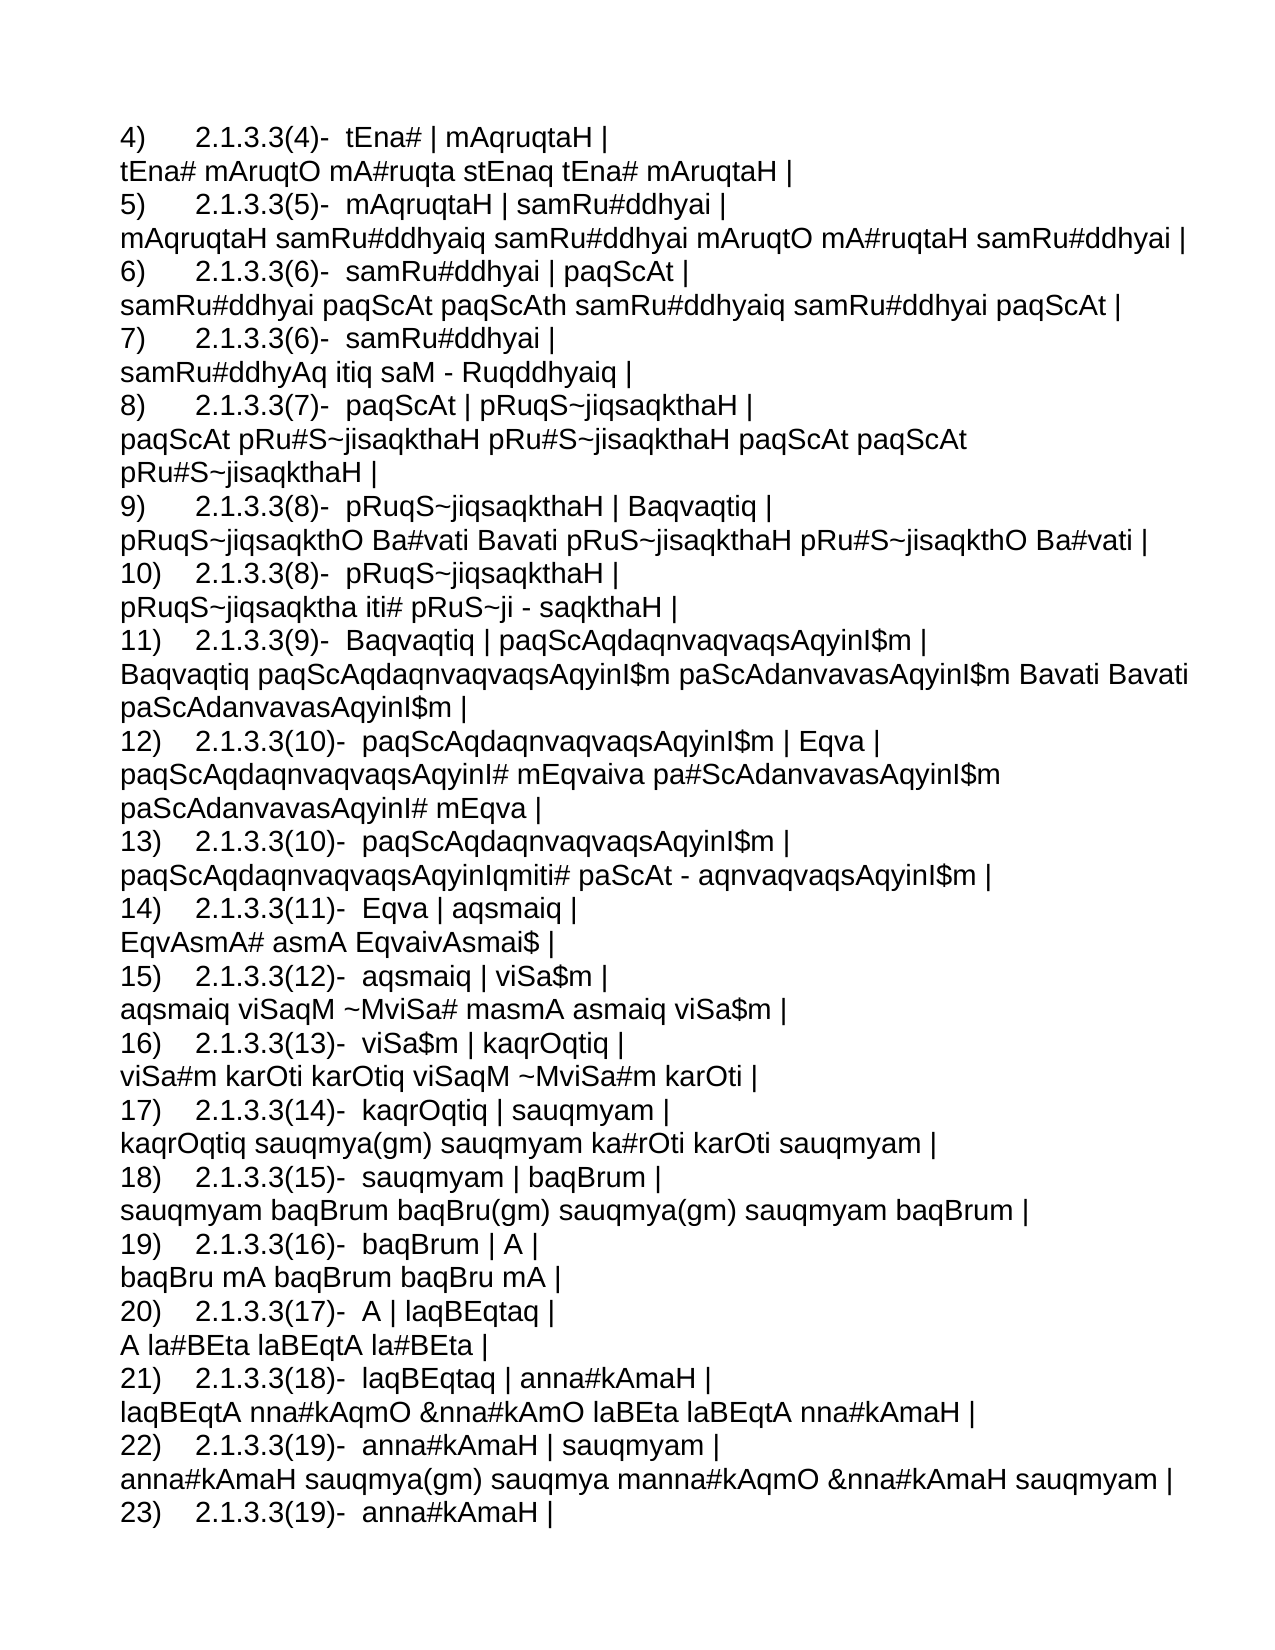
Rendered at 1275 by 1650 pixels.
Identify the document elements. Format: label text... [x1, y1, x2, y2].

text 6) 2.1.3.3(6)- samRu#ddhyai | paqScAt | [120, 254, 1200, 288]
text tEna# mAruqtO mA#ruqta stEnaq tEna# mAruqtaH | [120, 153, 1200, 187]
text 7) 2.1.3.3(6)- samRu#ddhyai | [120, 321, 1200, 355]
text 22) 2.1.3.3(19)- anna#kAmaH | sauqmyam | [120, 1428, 1200, 1462]
text samRu#ddhyAq itiq saM - Ruqddhyaiq | [120, 355, 1200, 388]
text 19) 2.1.3.3(16)- baqBrum | A | [120, 1227, 1200, 1260]
text pRuqS~jiqsaqktha iti# pRuS~ji - saqkthaH | [120, 589, 1200, 623]
text mAqruqtaH samRu#ddhyaiq samRu#ddhyai mAruqtO mA#ruqtaH samRu#ddhyai | [120, 221, 1200, 254]
text EqvAsmA# asmA EqvaivAsmai$ | [120, 925, 1200, 958]
text 5) 2.1.3.3(5)- mAqruqtaH | samRu#ddhyai | [120, 187, 1200, 221]
text viSa#m karOti karOtiq viSaqM ~MviSa#m karOti | [120, 1059, 1200, 1093]
text aqsmaiq viSaqM ~MviSa# masmA asmaiq viSa$m | [120, 992, 1200, 1026]
text paqScAqdaqnvaqvaqsAqyinIqmiti# paScAt - aqnvaqvaqsAqyinI$m | [120, 858, 1200, 891]
text paqScAt pRu#S~jisaqkthaH pRu#S~jisaqkthaH paqScAt paqScAt pRu#S~jisaqkthaH | [120, 422, 1200, 489]
text 17) 2.1.3.3(14)- kaqrOqtiq | sauqmyam | [120, 1093, 1200, 1126]
text 16) 2.1.3.3(13)- viSa$m | kaqrOqtiq | [120, 1026, 1200, 1059]
text kaqrOqtiq sauqmya(gm) sauqmyam ka#rOti karOti sauqmyam | [120, 1126, 1200, 1160]
text 11) 2.1.3.3(9)- Baqvaqtiq | paqScAqdaqnvaqvaqsAqyinI$m | [120, 623, 1200, 657]
text 14) 2.1.3.3(11)- Eqva | aqsmaiq | [120, 891, 1200, 925]
text 18) 2.1.3.3(15)- sauqmyam | baqBrum | [120, 1160, 1200, 1193]
text 8) 2.1.3.3(7)- paqScAt | pRuqS~jiqsaqkthaH | [120, 388, 1200, 422]
text 23) 2.1.3.3(19)- anna#kAmaH | [120, 1495, 1200, 1529]
text pRuqS~jiqsaqkthO Ba#vati Bavati pRuS~jisaqkthaH pRu#S~jisaqkthO Ba#vati | [120, 522, 1200, 556]
text paqScAqdaqnvaqvaqsAqyinI# mEqvaiva pa#ScAdanvavasAqyinI$m paScAdanvavasAqyinI# mEqva | [120, 757, 1200, 824]
text 9) 2.1.3.3(8)- pRuqS~jiqsaqkthaH | Baqvaqtiq | [120, 489, 1200, 522]
text anna#kAmaH sauqmya(gm) sauqmya manna#kAqmO &nna#kAmaH sauqmyam | [120, 1462, 1200, 1495]
text Baqvaqtiq paqScAqdaqnvaqvaqsAqyinI$m paScAdanvavasAqyinI$m Bavati Bavati paScAdanvavasAqyinI$m | [120, 657, 1200, 724]
text sauqmyam baqBrum baqBru(gm) sauqmya(gm) sauqmyam baqBrum | [120, 1193, 1200, 1227]
text samRu#ddhyai paqScAt paqScAth samRu#ddhyaiq samRu#ddhyai paqScAt | [120, 288, 1200, 321]
text 13) 2.1.3.3(10)- paqScAqdaqnvaqvaqsAqyinI$m | [120, 824, 1200, 858]
text 20) 2.1.3.3(17)- A | laqBEqtaq | [120, 1294, 1200, 1327]
text baqBru mA baqBrum baqBru mA | [120, 1260, 1200, 1294]
text A la#BEta laBEqtA la#BEta | [120, 1327, 1200, 1361]
text laqBEqtA nna#kAqmO &nna#kAmO laBEta laBEqtA nna#kAmaH | [120, 1394, 1200, 1428]
text 4) 2.1.3.3(4)- tEna# | mAqruqtaH | [120, 120, 1200, 153]
text 10) 2.1.3.3(8)- pRuqS~jiqsaqkthaH | [120, 556, 1200, 589]
text 15) 2.1.3.3(12)- aqsmaiq | viSa$m | [120, 958, 1200, 992]
text 21) 2.1.3.3(18)- laqBEqtaq | anna#kAmaH | [120, 1361, 1200, 1394]
text 12) 2.1.3.3(10)- paqScAqdaqnvaqvaqsAqyinI$m | Eqva | [120, 724, 1200, 757]
